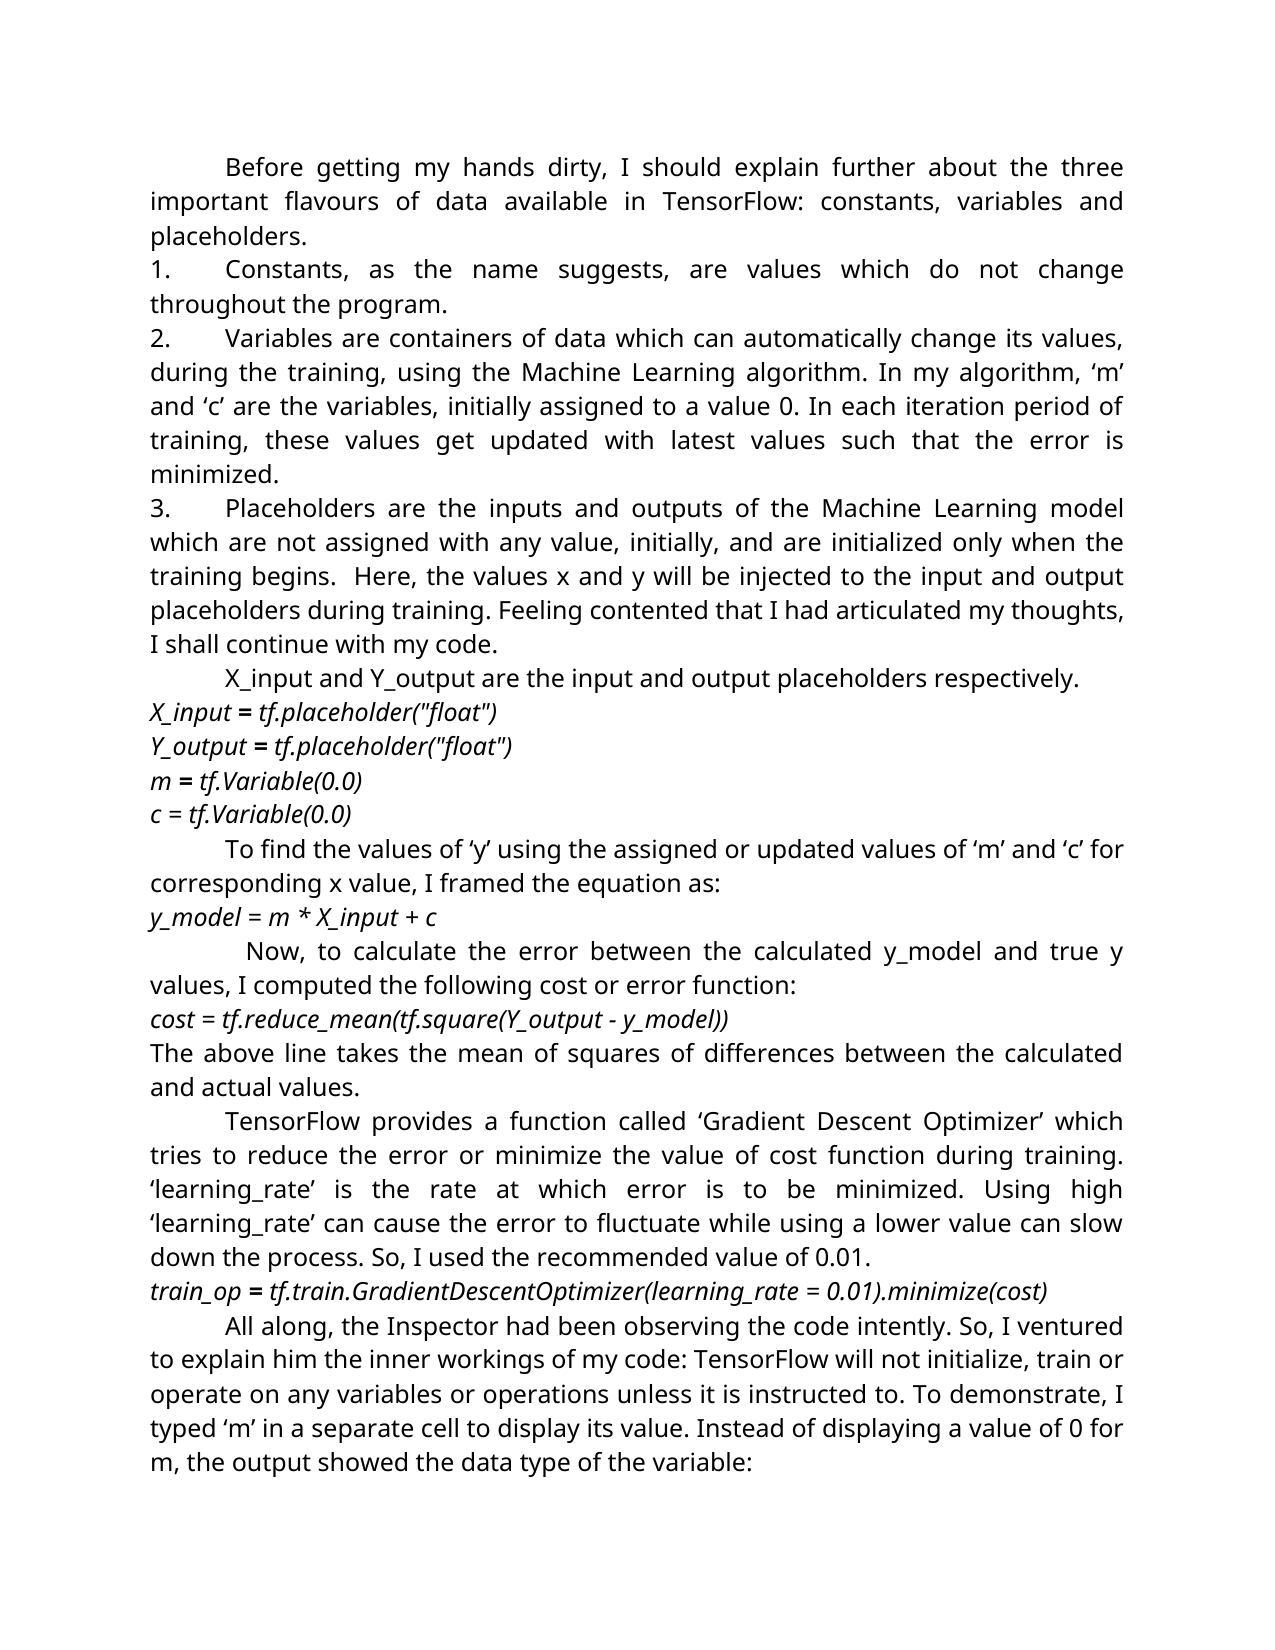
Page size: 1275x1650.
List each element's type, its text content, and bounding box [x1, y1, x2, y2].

text 2. Variables are containers of data which can automatically change its values, during the training, using the Machine Learning algorithm. In my algorithm, ‘m’ and ‘c’ are the variables, initially assigned to a value 0. In each iteration period of training, these values get updated with latest values such that the error is minimized. [150, 320, 1125, 491]
text To find the values of ‘y’ using the assigned or updated values of ‘m’ and ‘c’ for corresponding x value, I framed the equation as: [150, 831, 1125, 899]
text TensorFlow provides a function called ‘Gradient Descent Optimizer’ which tries to reduce the error or minimize the value of cost function during training. ‘learning_rate’ is the rate at which error is to be minimized. Using high ‘learning_rate’ can cause the error to fluctuate while using a lower value can slow down the process. So, I used the recommended value of 0.01. [150, 1104, 1125, 1274]
text y_model = m * X_input + c [150, 899, 1125, 933]
text Y_output = tf.placeholder("float") [150, 729, 1125, 763]
text X_input = tf.placeholder("float") [150, 695, 1125, 729]
text The above line takes the mean of squares of differences between the calculated and actual values. [150, 1036, 1125, 1104]
text cost = tf.reduce_mean(tf.square(Y_output - y_model)) [150, 1002, 1125, 1036]
text 1. Constants, as the name suggests, are values which do not change throughout the program. [150, 252, 1125, 320]
text All along, the Inspector had been observing the code intently. So, I ventured to explain him the inner workings of my code: TensorFlow will not initialize, train or operate on any variables or operations unless it is instructed to. To demonstrate, I typed ‘m’ in a separate cell to display its value. Instead of displaying a value of 0 for m, the output showed the data type of the variable: [150, 1308, 1125, 1478]
text Before getting my hands dirty, I should explain further about the three important flavours of data available in TensorFlow: constants, variables and placeholders. [150, 150, 1125, 252]
text 3. Placeholders are the inputs and outputs of the Machine Learning model which are not assigned with any value, initially, and are initialized only when the training begins. Here, the values x and y will be injected to the input and output placeholders during training. Feeling contented that I had articulated my thoughts, I shall continue with my code. [150, 491, 1125, 661]
text Now, to calculate the error between the calculated y_model and true y values, I computed the following cost or error function: [150, 933, 1125, 1002]
text c = tf.Variable(0.0) [150, 797, 1125, 831]
text train_op = tf.train.GradientDescentOptimizer(learning_rate = 0.01).minimize(cost) [150, 1274, 1125, 1308]
text m = tf.Variable(0.0) [150, 763, 1125, 797]
text X_input and Y_output are the input and output placeholders respectively. [150, 661, 1125, 695]
